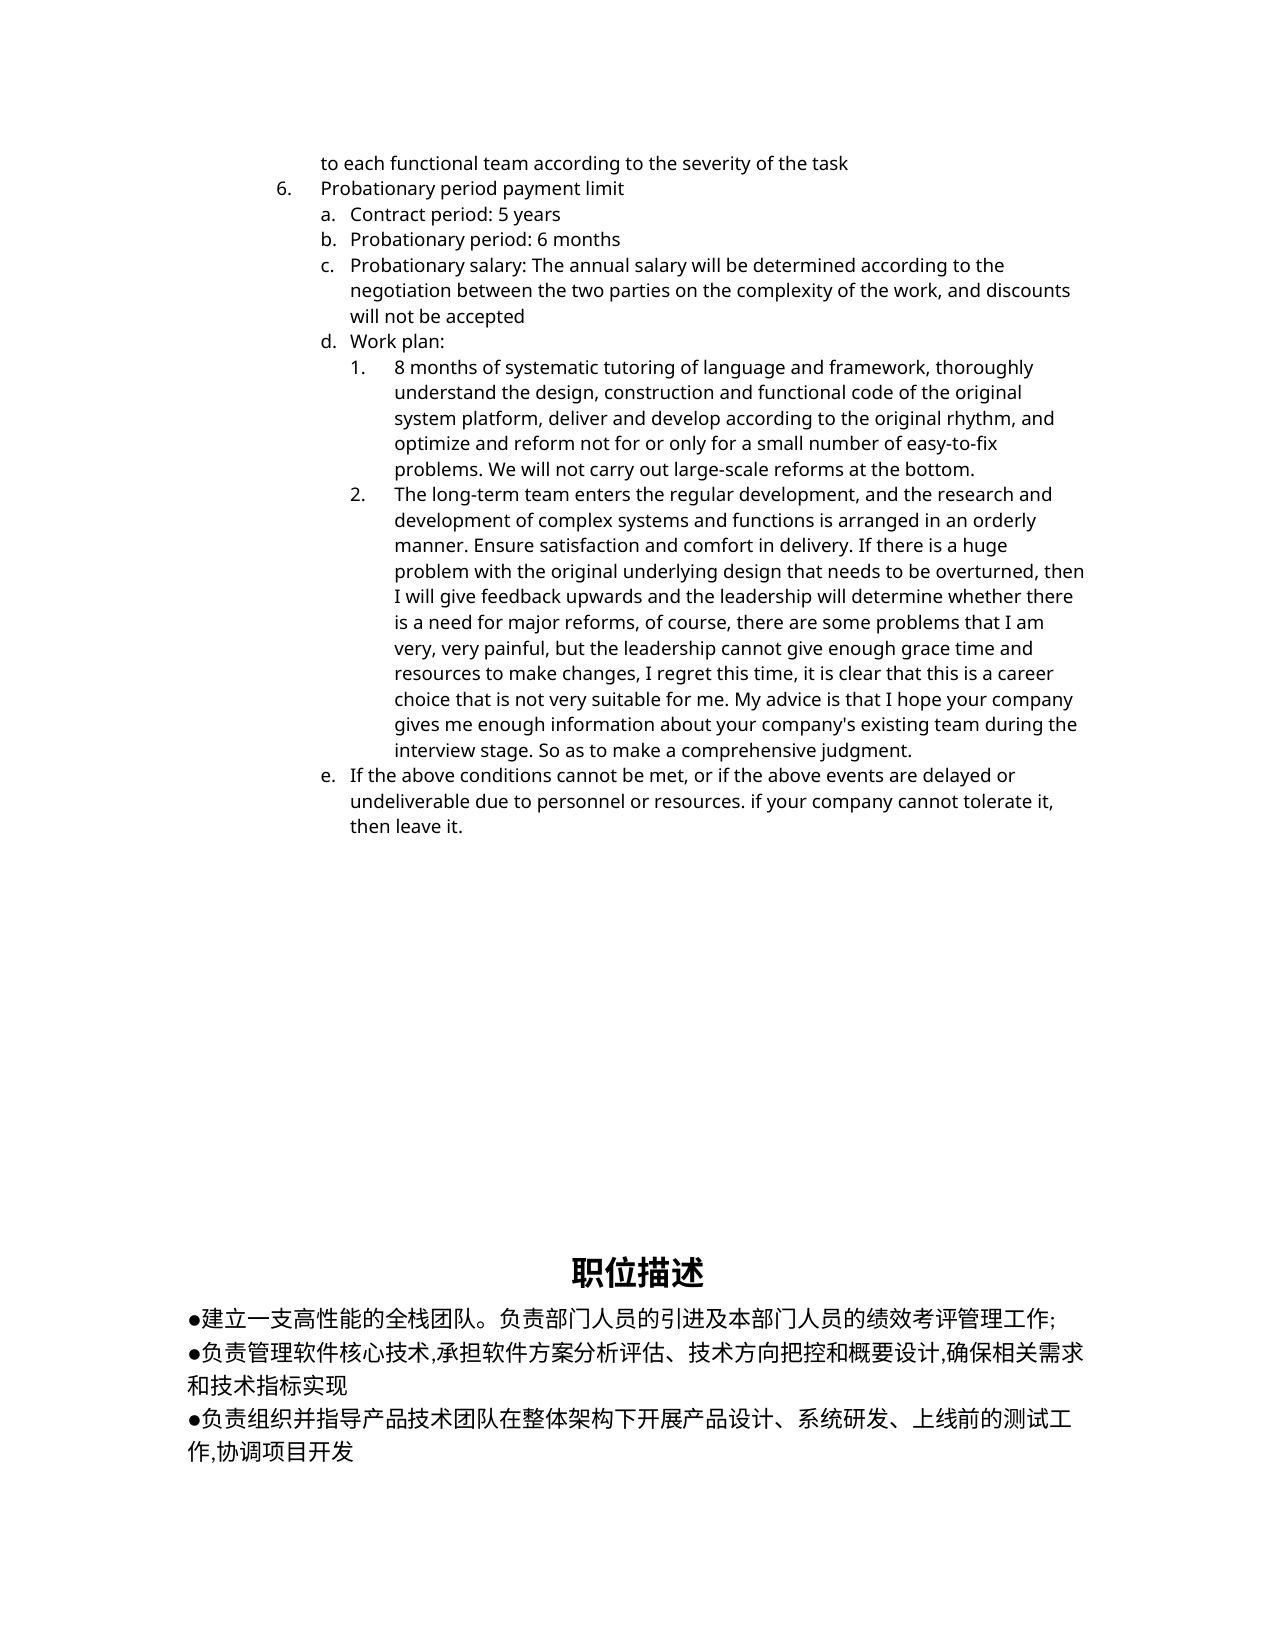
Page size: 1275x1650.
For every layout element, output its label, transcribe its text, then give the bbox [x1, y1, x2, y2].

list Probationary period: 6 months [320, 227, 1087, 252]
title 职位描述 [187, 1247, 1087, 1295]
list Contract period: 5 years [320, 201, 1087, 227]
list The long-term team enters the regular development, and the research and development of complex systems and functions is arranged in an orderly manner. Ensure satisfaction and comfort in delivery. If there is a huge problem with the original underlying design that needs to be overturned, then I will give feedback upwards and the leadership will determine whether there is a need for major reforms, of course, there are some problems that I am very, very painful, but the leadership cannot give enough grace time and resources to make changes, I regret this time, it is clear that this is a career choice that is not very suitable for me. My advice is that I hope your company gives me enough information about your company's existing team during the interview stage. So as to make a comprehensive judgment. [350, 482, 1087, 762]
list Probationary period payment limit [276, 176, 1087, 201]
list Probationary salary: The annual salary will be determined according to the negotiation between the two parties on the complexity of the work, and discounts will not be accepted [320, 252, 1087, 329]
text ●负责组织并指导产品技术团队在整体架构下开展产品设计、系统研发、上线前的测试工作,协调项目开发 [187, 1401, 1087, 1467]
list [276, 150, 1087, 176]
list If the above conditions cannot be met, or if the above events are delayed or undeliverable due to personnel or resources. if your company cannot tolerate it, then leave it. [320, 762, 1087, 839]
list 8 months of systematic tutoring of language and framework, thoroughly understand the design, construction and functional code of the original system platform, deliver and develop according to the original rhythm, and optimize and reform not for or only for a small number of easy-to-fix problems. We will not carry out large-scale reforms at the bottom. [350, 354, 1087, 482]
list Work plan: [320, 329, 1087, 354]
text ●建立一支高性能的全栈团队。负责部门人员的引进及本部门人员的绩效考评管理工作; [187, 1301, 1087, 1334]
text ●负责管理软件核心技术,承担软件方案分析评估、技术方向把控和概要设计,确保相关需求和技术指标实现 [187, 1334, 1087, 1401]
